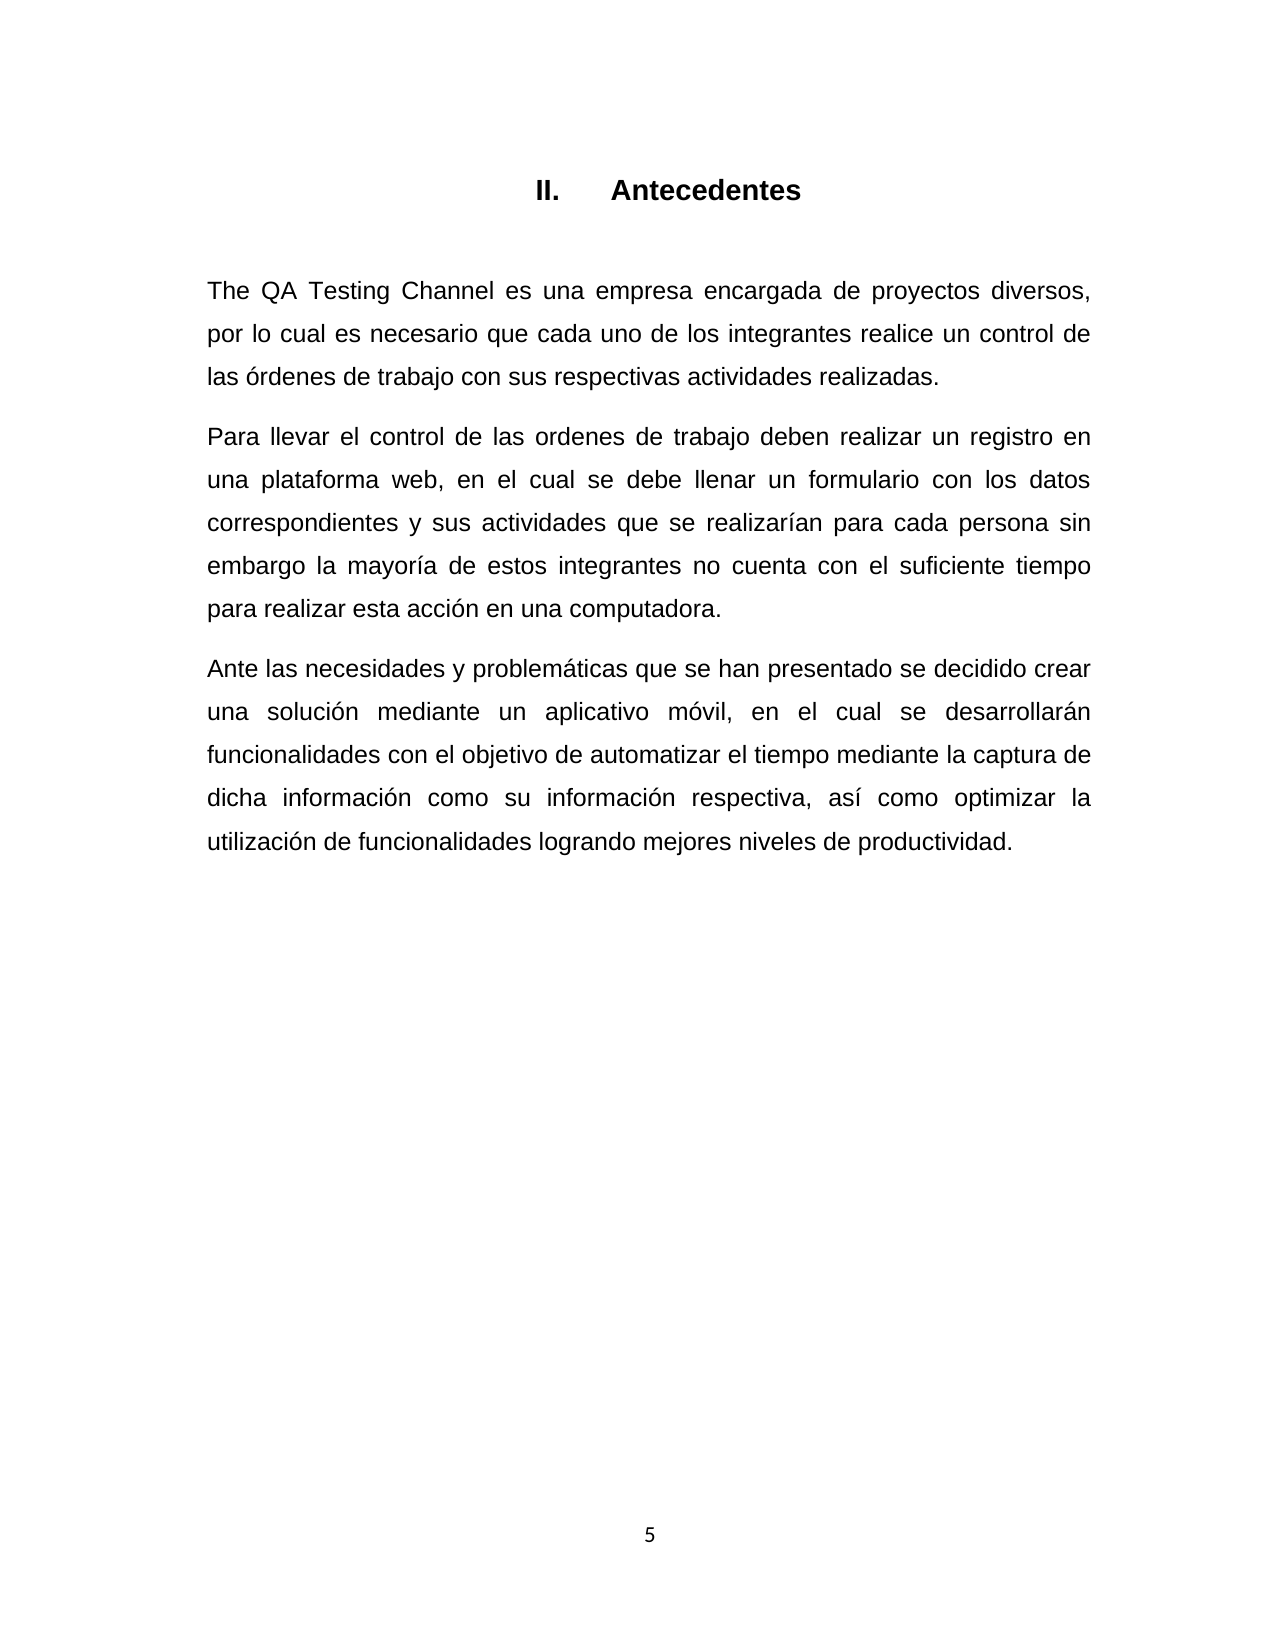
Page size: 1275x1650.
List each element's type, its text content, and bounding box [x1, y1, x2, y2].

text The QA Testing Channel es una empresa encargada de proyectos diversos, por lo cual es necesario que cada uno de los integrantes realice un control de las órdenes de trabajo con sus respectivas actividades realizadas. [207, 276, 1093, 391]
subtitle Antecedentes [244, 173, 1093, 206]
text Para llevar el control de las ordenes de trabajo deben realizar un registro en una plataforma web, en el cual se debe llenar un formulario con los datos correspondientes y sus actividades que se realizarían para cada persona sin embargo la mayoría de estos integrantes no cuenta con el suficiente tiempo para realizar esta acción en una computadora. [207, 422, 1093, 623]
text Ante las necesidades y problemáticas que se han presentado se decidido crear una solución mediante un aplicativo móvil, en el cual se desarrollarán funcionalidades con el objetivo de automatizar el tiempo mediante la captura de dicha información como su información respectiva, así como optimizar la utilización de funcionalidades logrando mejores niveles de productividad. [207, 654, 1093, 855]
